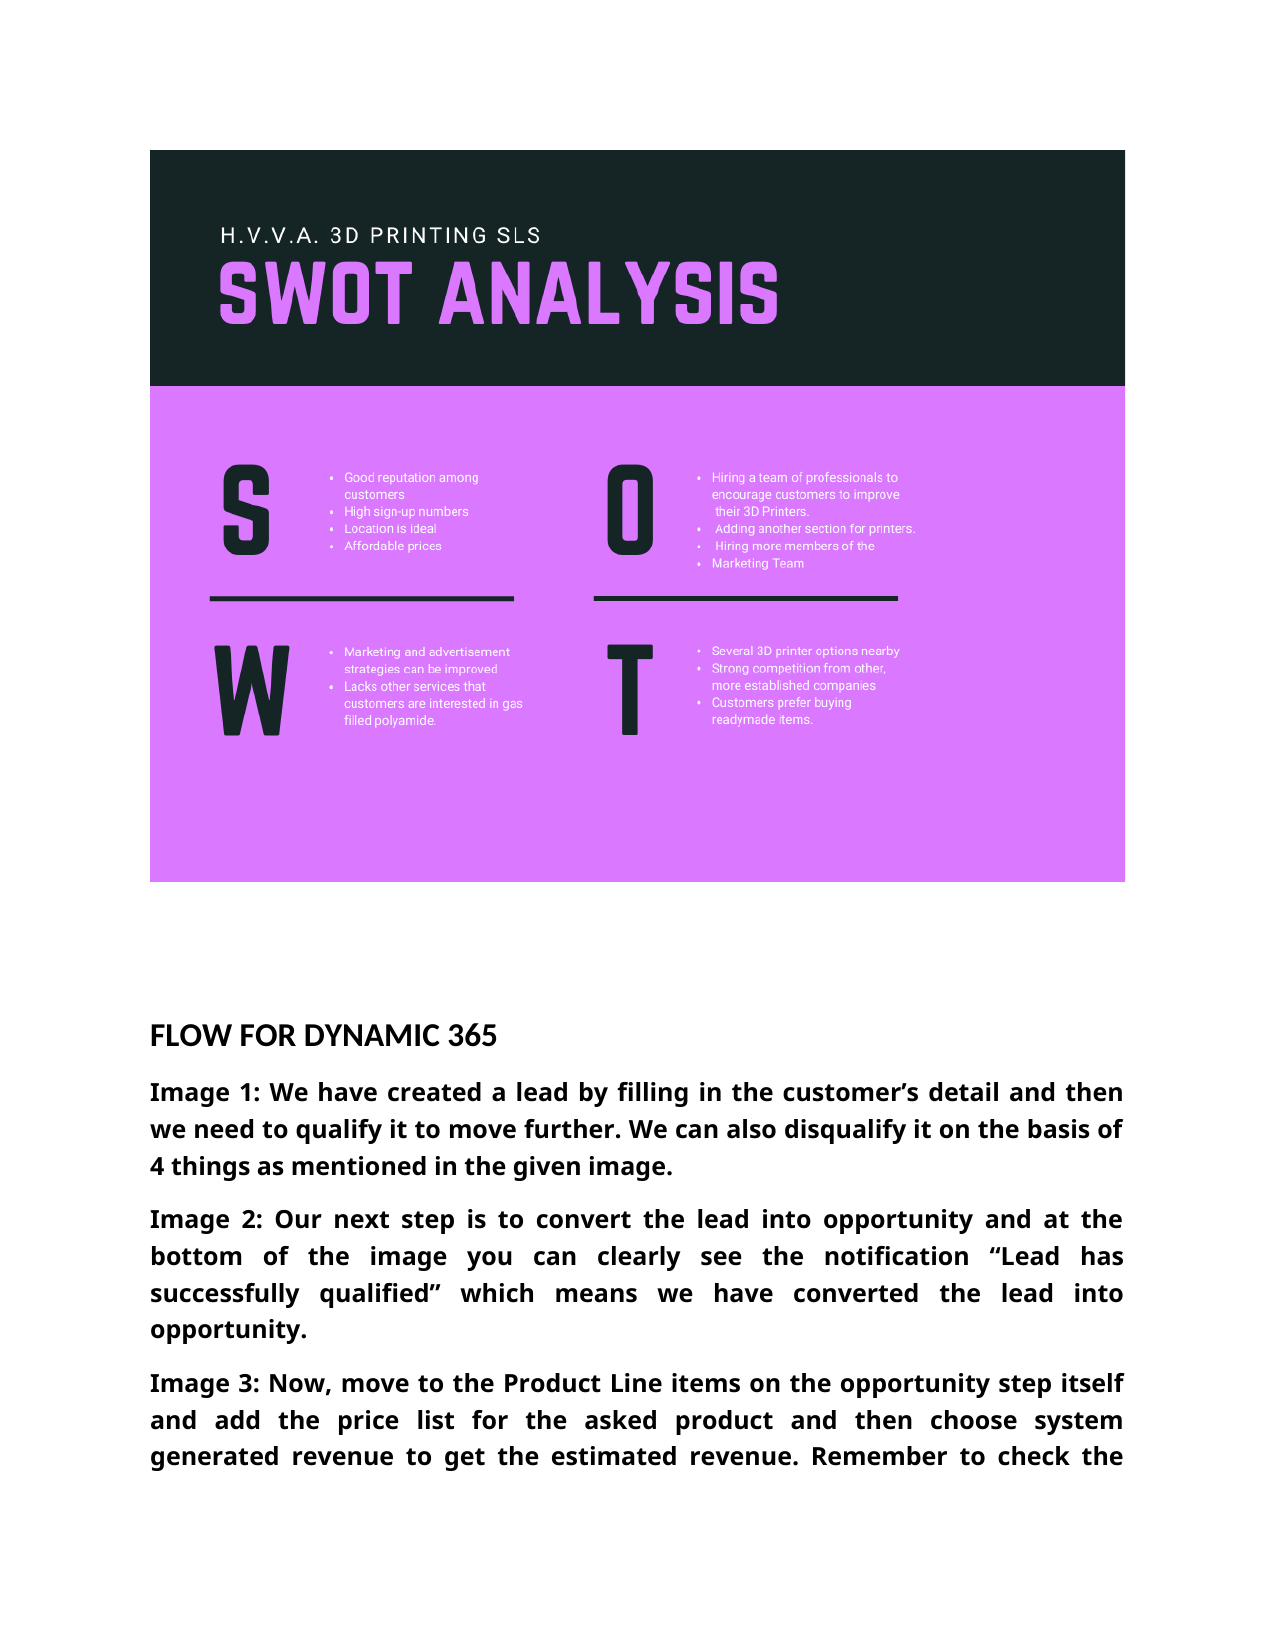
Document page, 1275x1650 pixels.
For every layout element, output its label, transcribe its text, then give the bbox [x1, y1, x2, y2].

text Image 2: Our next step is to convert the lead into opportunity and at the bottom of the image you can clearly see the notification “Lead has successfully qualified” which means we have converted the lead into opportunity. [150, 1202, 1125, 1346]
text Image 1: We have created a lead by filling in the customer’s detail and then we need to qualify it to move further. We can also disqualify it on the basis of 4 things as mentioned in the given image. [150, 1075, 1125, 1182]
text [150, 1366, 1125, 1473]
picture [150, 150, 1125, 882]
text FLOW FOR DYNAMIC 365 [150, 1014, 1125, 1055]
